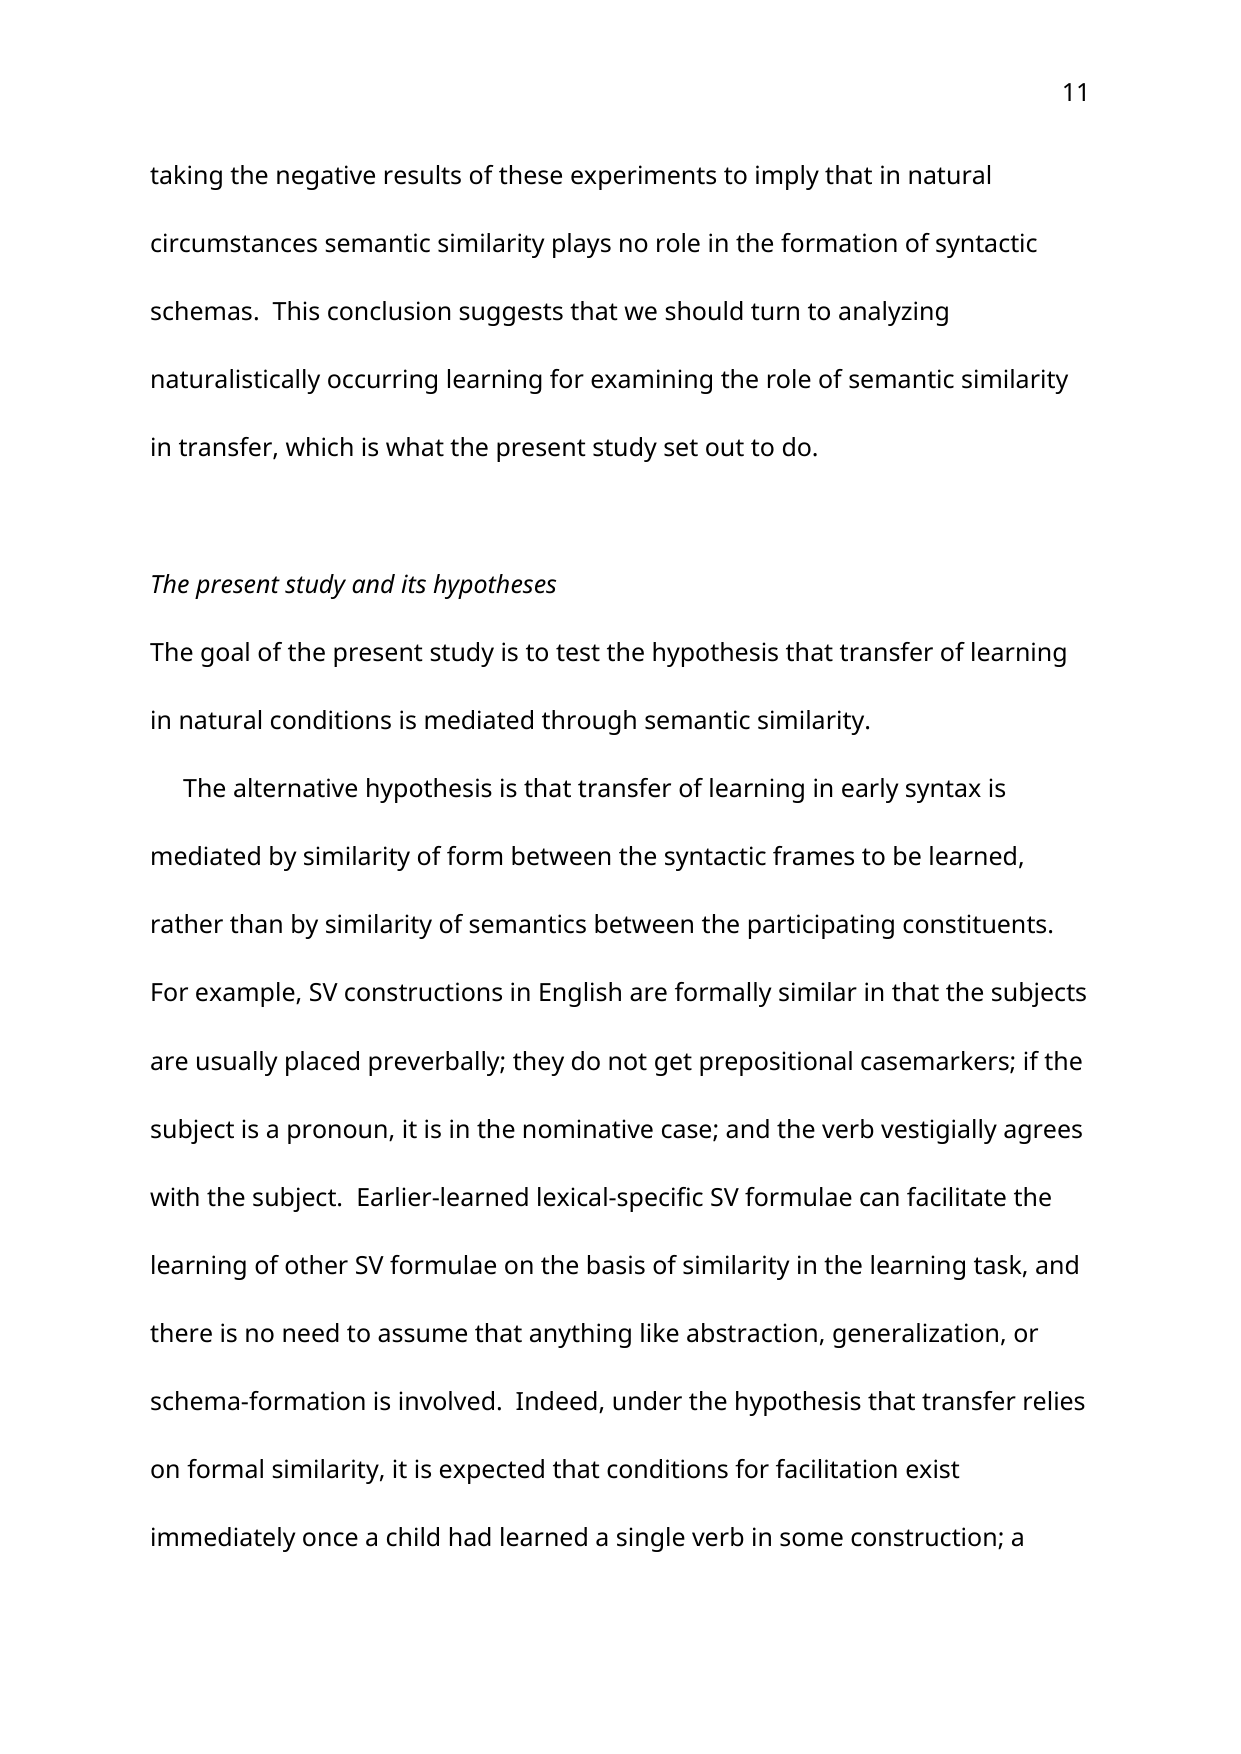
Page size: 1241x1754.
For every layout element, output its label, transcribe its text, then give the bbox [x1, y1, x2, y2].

text The goal of the present study is to test the hypothesis that transfer of learning in natural conditions is mediated through semantic similarity. [150, 634, 1090, 737]
text The present study and its hypotheses [150, 566, 1090, 600]
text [150, 157, 1090, 464]
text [150, 771, 1090, 1554]
